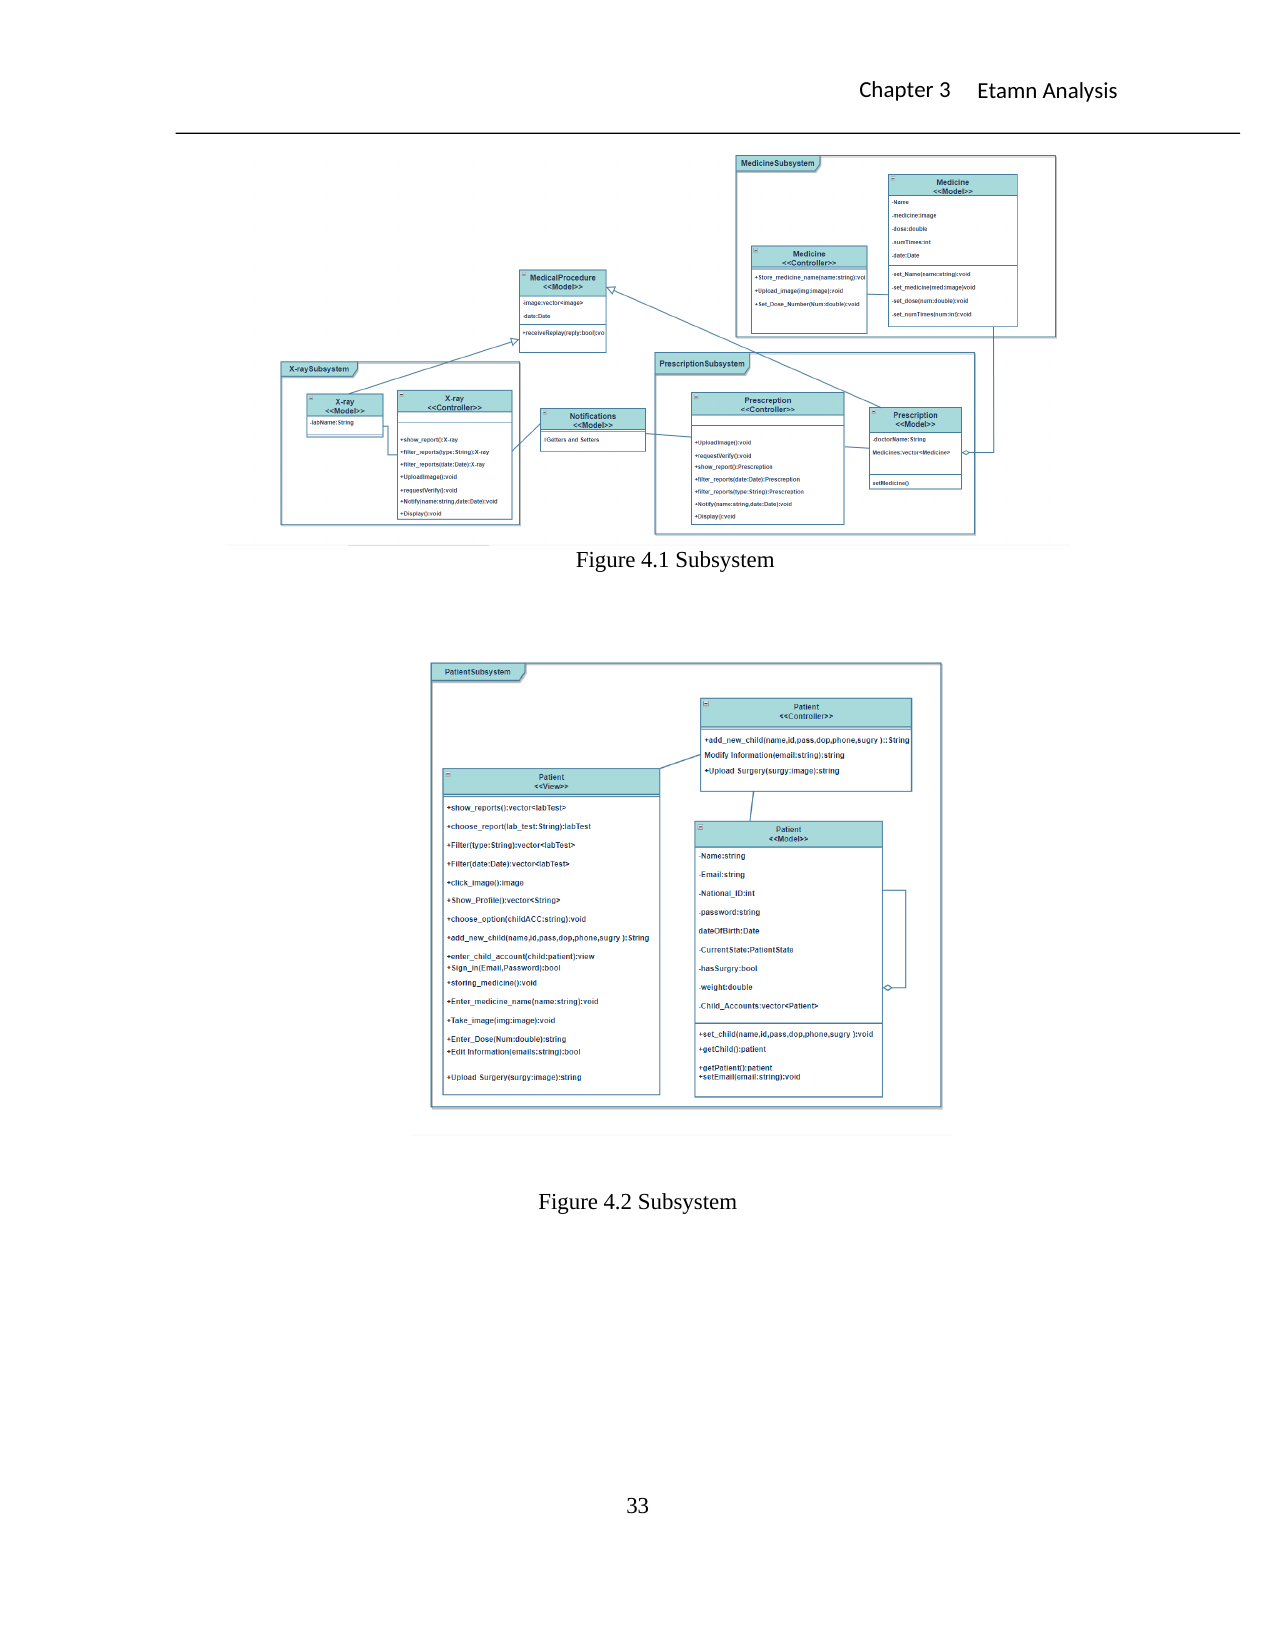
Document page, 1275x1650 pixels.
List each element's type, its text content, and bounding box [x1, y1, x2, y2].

picture [411, 653, 953, 1136]
text Figure 4.2 Subsystem [150, 1188, 1125, 1215]
picture [225, 150, 1069, 546]
text Figure 4.1 Subsystem [225, 546, 1125, 572]
